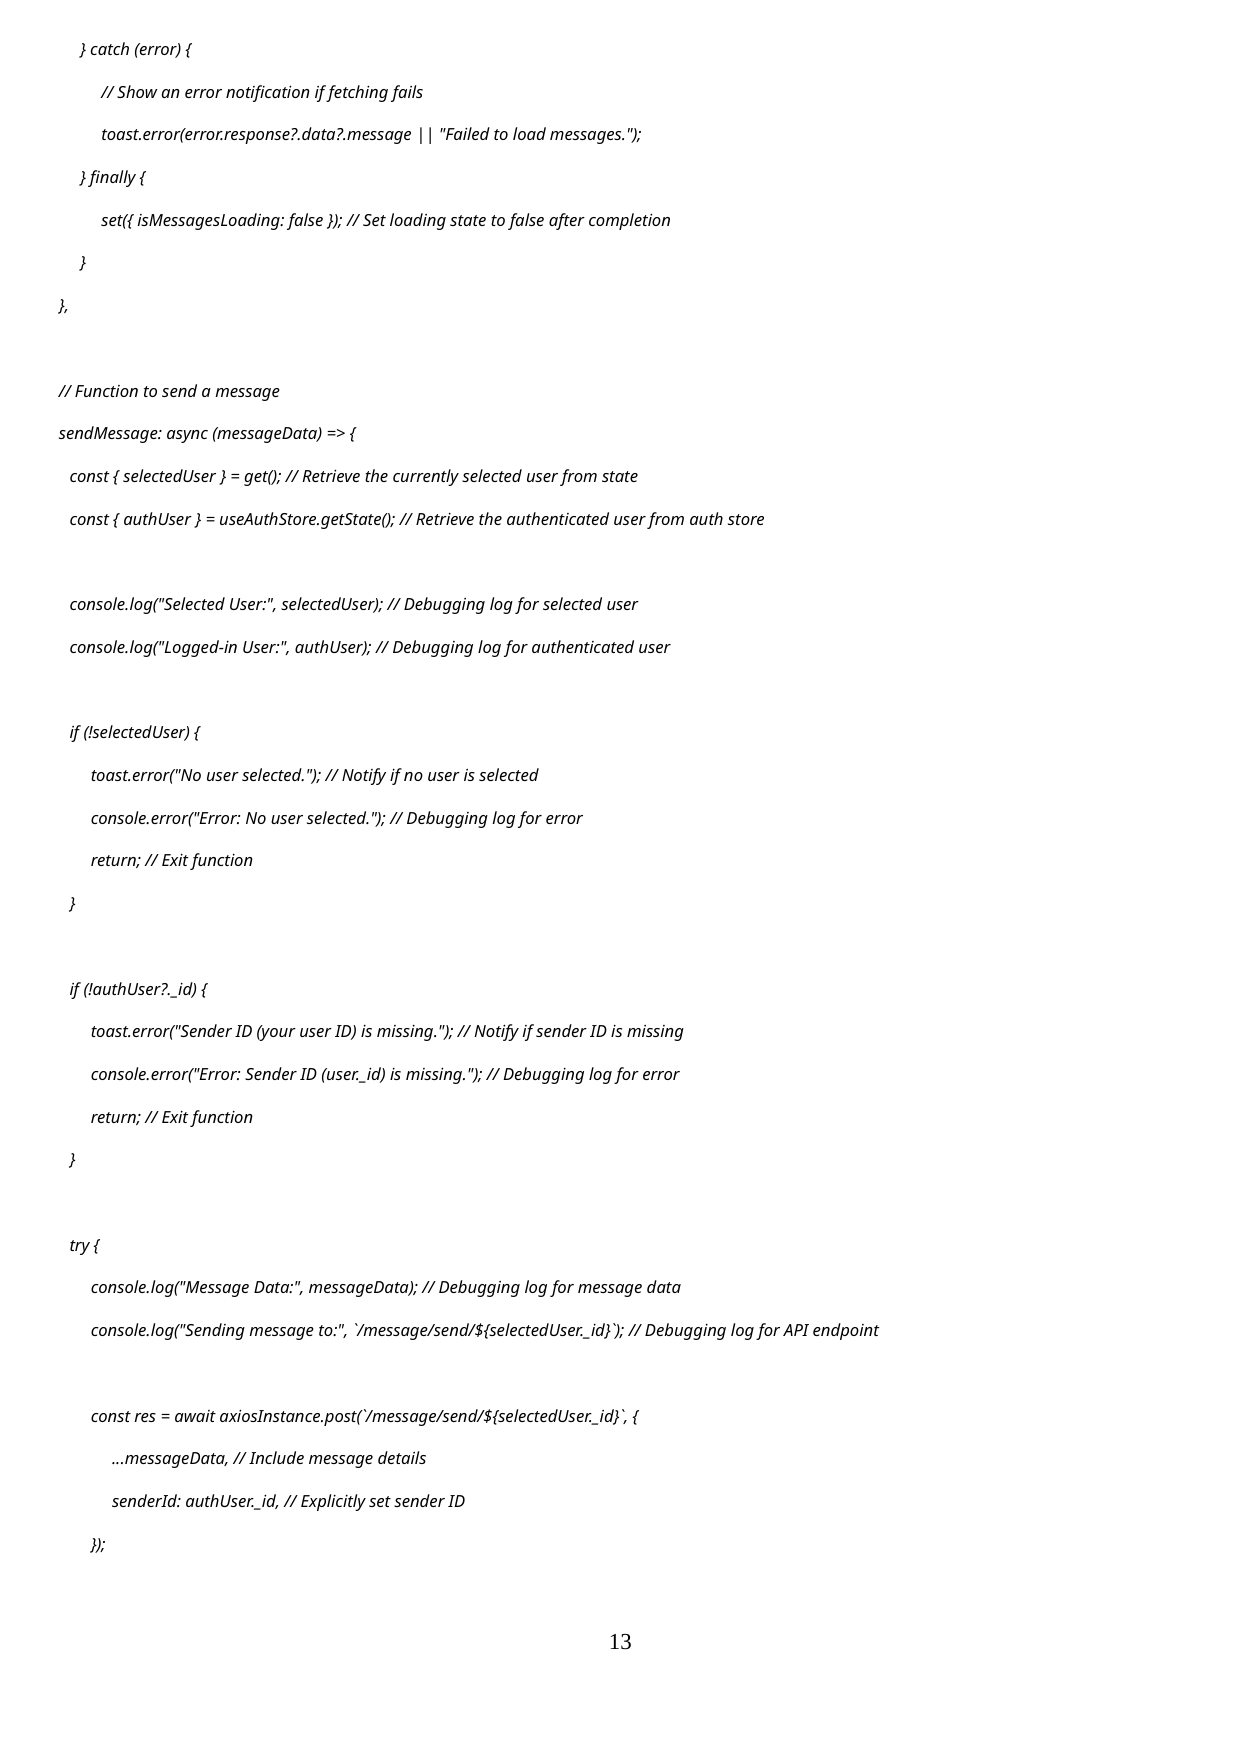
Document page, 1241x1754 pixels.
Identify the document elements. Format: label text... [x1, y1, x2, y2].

text } finally { [37, 166, 1203, 188]
text }, [37, 294, 1203, 316]
text } [37, 251, 1203, 274]
text // Function to send a message [37, 379, 1203, 402]
text const res = await axiosInstance.post(`/message/send/${selectedUser._id}`, { [37, 1404, 1203, 1427]
text toast.error(error.response?.data?.message || "Failed to load messages."); [37, 123, 1203, 146]
text }); [37, 1532, 1203, 1555]
text const { selectedUser } = get(); // Retrieve the currently selected user from state [37, 464, 1203, 487]
text } catch (error) { [37, 37, 1203, 60]
text if (!selectedUser) { [37, 721, 1203, 743]
text console.error("Error: No user selected."); // Debugging log for error [37, 806, 1203, 829]
text return; // Exit function [37, 849, 1203, 872]
text } [37, 892, 1203, 914]
text return; // Exit function [37, 1105, 1203, 1128]
text toast.error("Sender ID (your user ID) is missing."); // Notify if sender ID is missing [37, 1020, 1203, 1042]
text senderId: authUser._id, // Explicitly set sender ID [37, 1489, 1203, 1512]
text try { [37, 1233, 1203, 1256]
text console.log("Selected User:", selectedUser); // Debugging log for selected user [37, 593, 1203, 615]
text } [37, 1148, 1203, 1171]
text toast.error("No user selected."); // Notify if no user is selected [37, 763, 1203, 786]
text if (!authUser?._id) { [37, 977, 1203, 1000]
text console.log("Sending message to:", `/message/send/${selectedUser._id}`); // Debugging log for API endpoint [37, 1319, 1203, 1341]
text sendMessage: async (messageData) => { [37, 422, 1203, 444]
text console.log("Logged-in User:", authUser); // Debugging log for authenticated user [37, 635, 1203, 658]
text // Show an error notification if fetching fails [37, 80, 1203, 103]
text const { authUser } = useAuthStore.getState(); // Retrieve the authenticated user from auth store [37, 507, 1203, 530]
text set({ isMessagesLoading: false }); // Set loading state to false after completion [37, 208, 1203, 231]
text console.error("Error: Sender ID (user._id) is missing."); // Debugging log for error [37, 1062, 1203, 1085]
text console.log("Message Data:", messageData); // Debugging log for message data [37, 1276, 1203, 1299]
text ...messageData, // Include message details [37, 1447, 1203, 1469]
